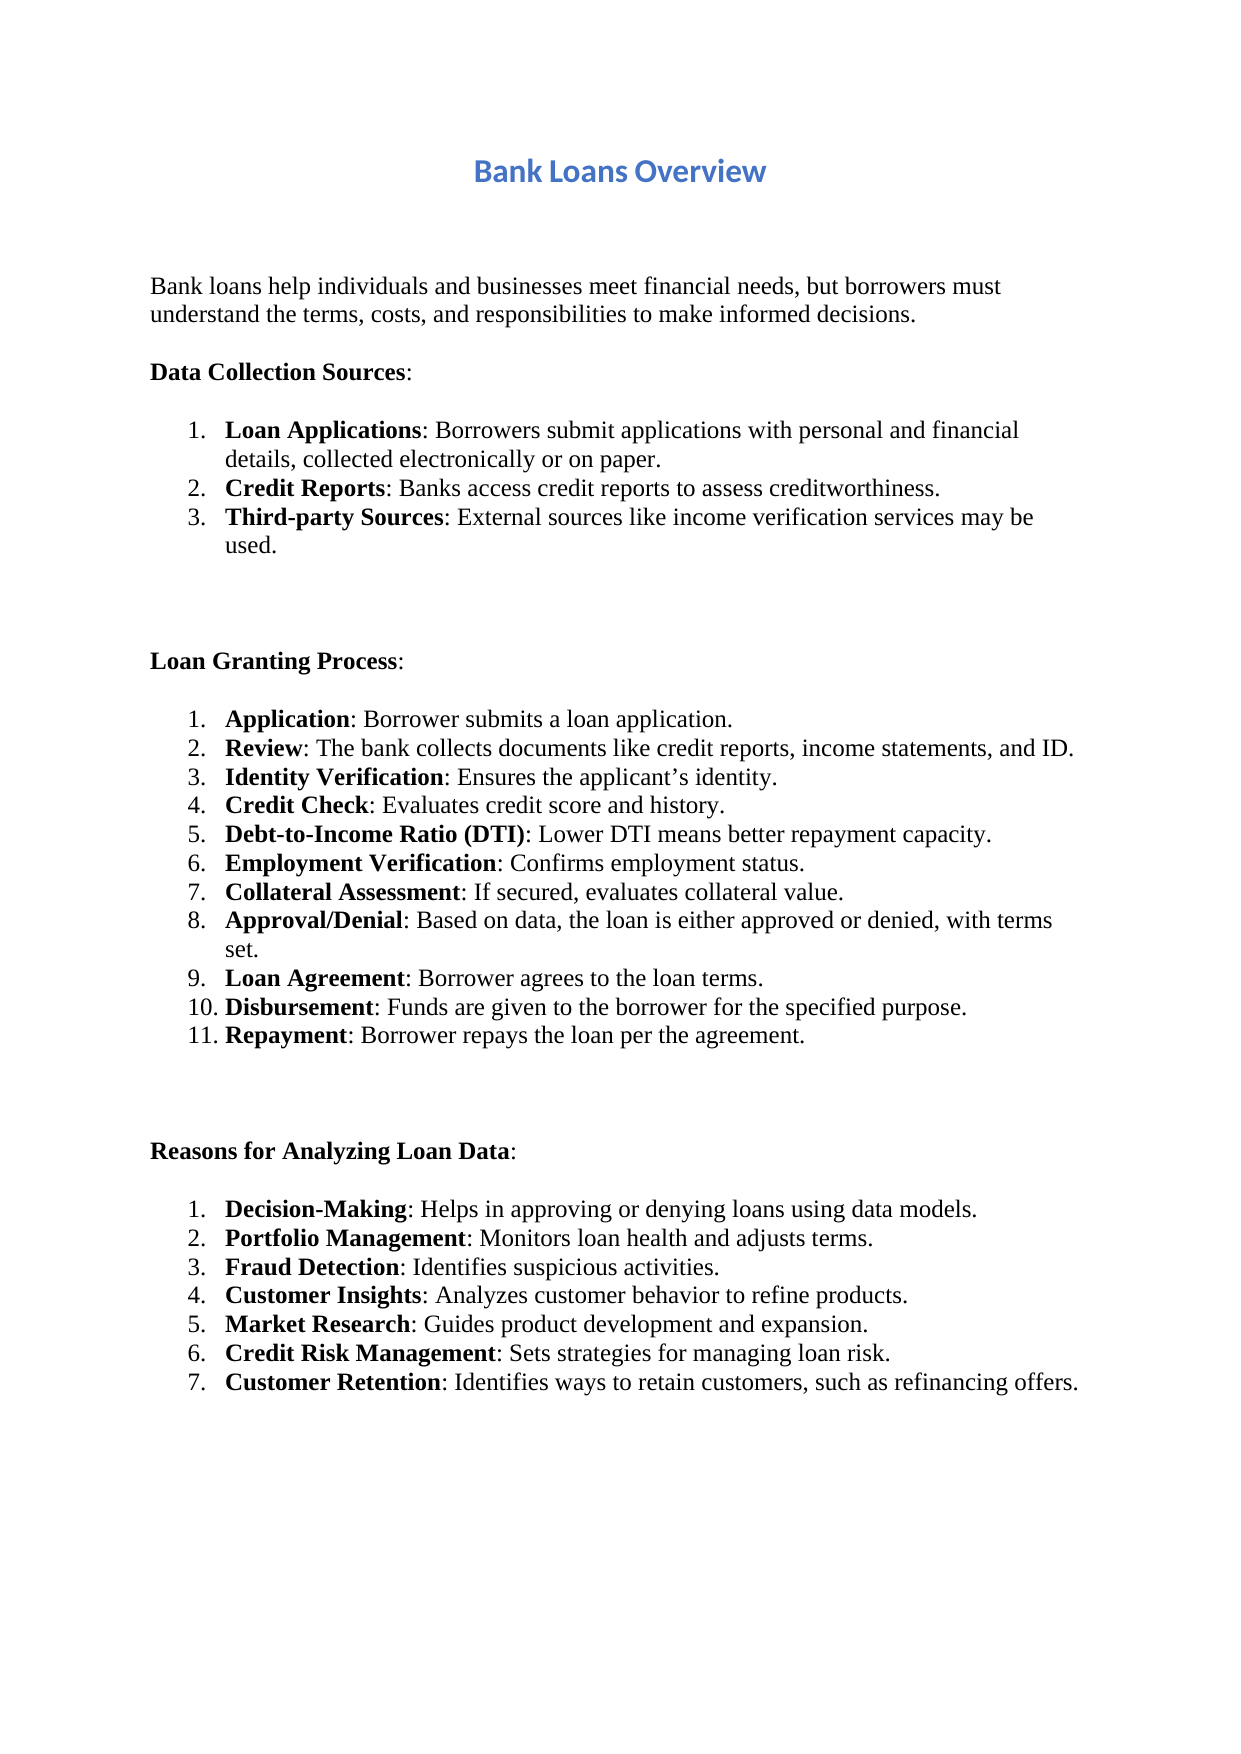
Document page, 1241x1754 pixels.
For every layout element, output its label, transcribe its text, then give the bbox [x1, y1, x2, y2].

list Credit Reports: Banks access credit reports to assess creditworthiness. [187, 473, 1090, 502]
text Data Collection Sources: [150, 357, 1090, 386]
list Customer Retention: Identifies ways to retain customers, such as refinancing offers. [187, 1367, 1090, 1395]
text Bank loans help individuals and businesses meet financial needs, but borrowers must understand the terms, costs, and responsibilities to make informed decisions. [150, 271, 1090, 328]
list Collateral Assessment: If secured, evaluates collateral value. [187, 877, 1090, 905]
list Decision-Making: Helps in approving or denying loans using data models. [187, 1194, 1090, 1223]
text Bank Loans Overview [150, 150, 1090, 191]
list Portfolio Management: Monitors loan health and adjusts terms. [187, 1223, 1090, 1252]
list Loan Agreement: Borrower agrees to the loan terms. [187, 963, 1090, 992]
list Credit Check: Evaluates credit score and history. [187, 790, 1090, 819]
list Disbursement: Funds are given to the borrower for the specified purpose. [187, 992, 1090, 1020]
list Review: The bank collects documents like credit reports, income statements, and ID. [187, 733, 1090, 762]
list Customer Insights: Analyzes customer behavior to refine products. [187, 1280, 1090, 1309]
list Debt-to-Income Ratio (DTI): Lower DTI means better repayment capacity. [187, 819, 1090, 848]
text Reasons for Analyzing Loan Data: [150, 1136, 1090, 1165]
list Loan Applications: Borrowers submit applications with personal and financial details, collected electronically or on paper. [187, 415, 1090, 473]
list Credit Risk Management: Sets strategies for managing loan risk. [187, 1338, 1090, 1367]
list Approval/Denial: Based on data, the loan is either approved or denied, with terms set. [187, 905, 1090, 963]
list Application: Borrower submits a loan application. [187, 704, 1090, 733]
list Third-party Sources: External sources like income verification services may be used. [187, 502, 1090, 559]
list Identity Verification: Ensures the applicant’s identity. [187, 762, 1090, 790]
text Loan Granting Process: [150, 646, 1090, 675]
list Market Research: Guides product development and expansion. [187, 1309, 1090, 1338]
list Fraud Detection: Identifies suspicious activities. [187, 1252, 1090, 1280]
list Repayment: Borrower repays the loan per the agreement. [187, 1020, 1090, 1049]
list Employment Verification: Confirms employment status. [187, 848, 1090, 877]
